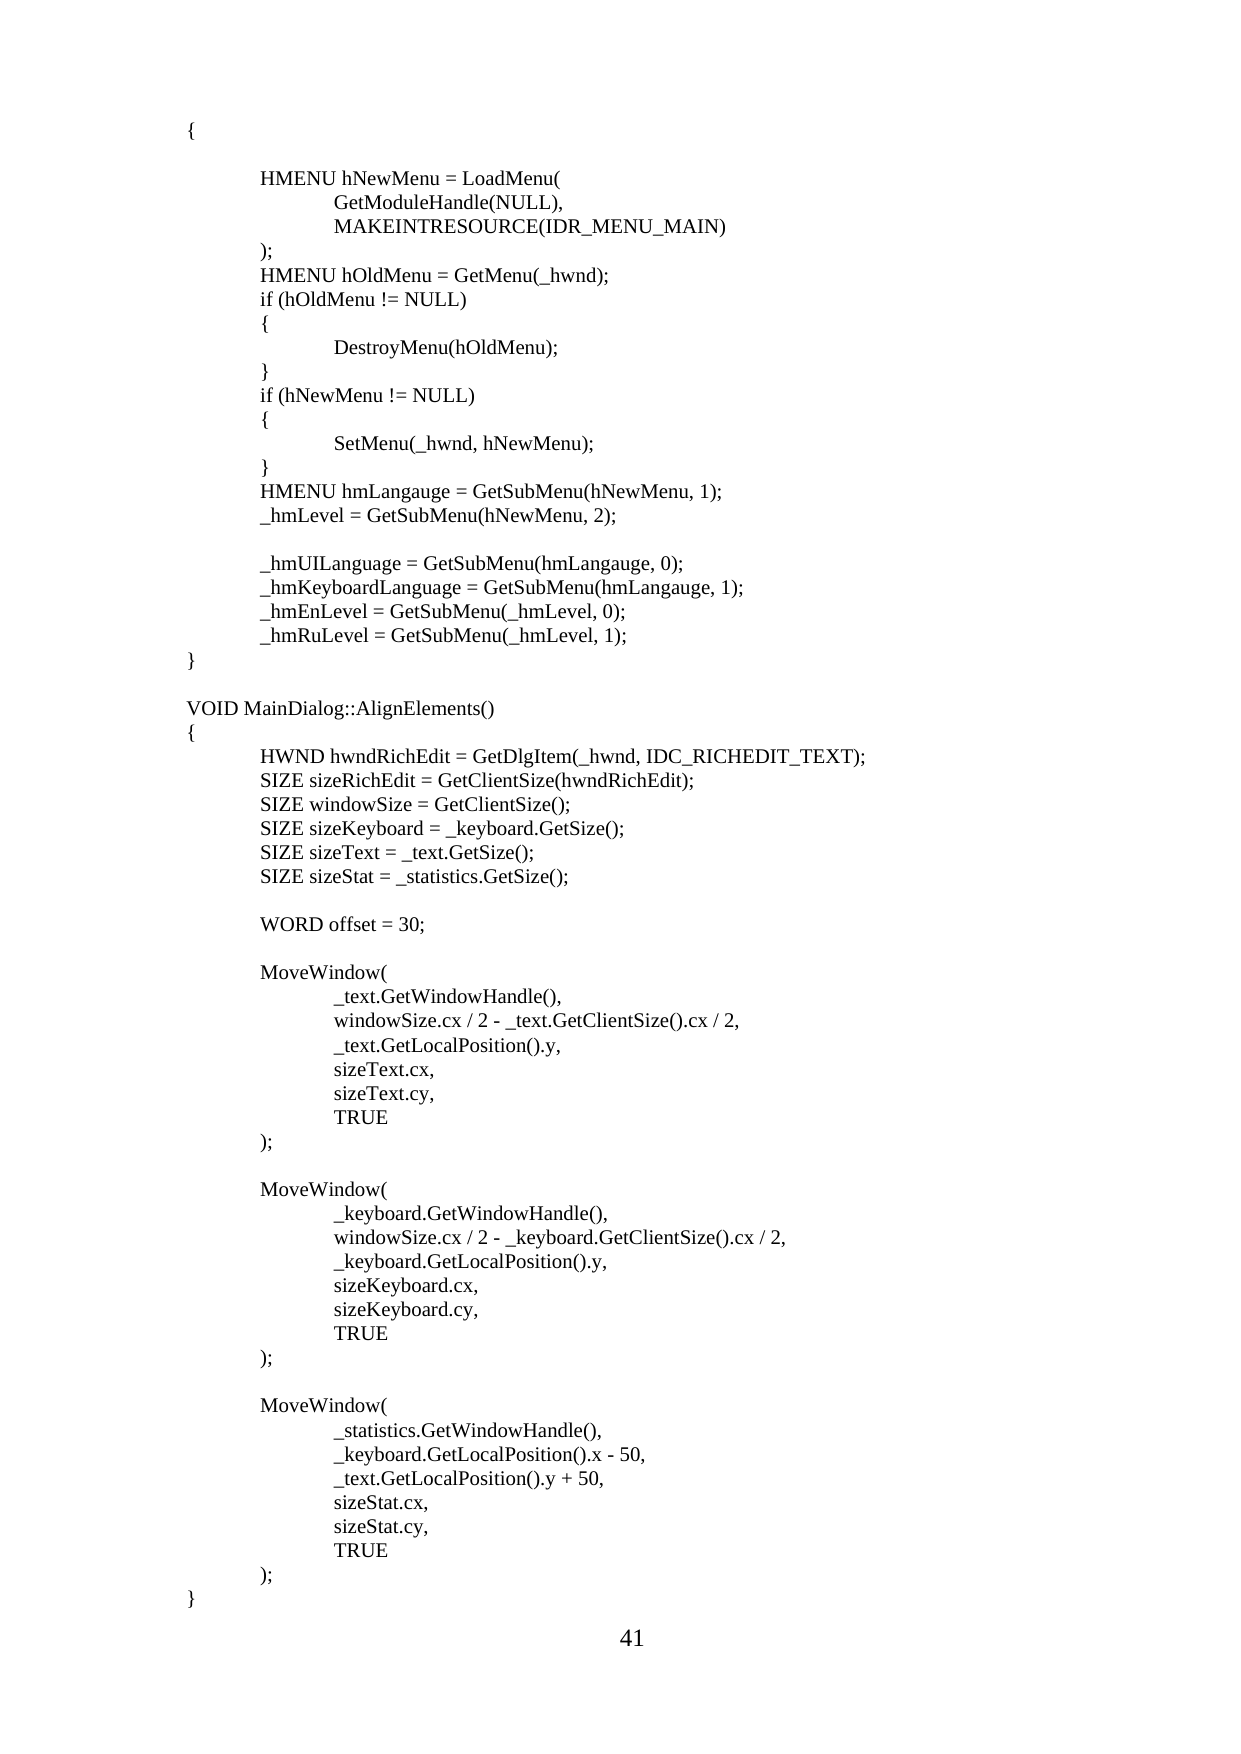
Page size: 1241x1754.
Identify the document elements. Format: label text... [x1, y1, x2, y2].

text sizeText.cy, [112, 1081, 1152, 1105]
text { [112, 311, 1152, 335]
text if (hNewMenu != NULL) [112, 383, 1152, 407]
text MoveWindow( [112, 960, 1152, 984]
text _hmEnLevel = GetSubMenu(_hmLevel, 0); [112, 599, 1152, 623]
text ); [112, 1562, 1152, 1586]
text HMENU hOldMenu = GetMenu(_hwnd); [112, 262, 1152, 287]
text HMENU hmLangauge = GetSubMenu(hNewMenu, 1); [112, 479, 1152, 503]
text _text.GetLocalPosition().y + 50, [112, 1466, 1152, 1490]
text sizeKeyboard.cx, [112, 1273, 1152, 1297]
text windowSize.cx / 2 - _keyboard.GetClientSize().cx / 2, [112, 1225, 1152, 1249]
text WORD offset = 30; [112, 912, 1152, 936]
text _text.GetLocalPosition().y, [112, 1032, 1152, 1057]
text } [112, 647, 1152, 672]
text sizeText.cx, [112, 1057, 1152, 1081]
text } [112, 455, 1152, 479]
text _hmUILanguage = GetSubMenu(hmLangauge, 0); [112, 551, 1152, 575]
text SIZE sizeText = _text.GetSize(); [112, 840, 1152, 864]
text DestroyMenu(hOldMenu); [112, 335, 1152, 359]
text GetModuleHandle(NULL), [112, 190, 1152, 214]
text SIZE sizeStat = _statistics.GetSize(); [112, 864, 1152, 888]
text SIZE sizeKeyboard = _keyboard.GetSize(); [112, 816, 1152, 840]
text MoveWindow( [112, 1393, 1152, 1417]
text MAKEINTRESOURCE(IDR_MENU_MAIN) [112, 214, 1152, 238]
text { [112, 720, 1152, 744]
text SIZE windowSize = GetClientSize(); [112, 792, 1152, 816]
text if (hOldMenu != NULL) [112, 287, 1152, 311]
text _hmRuLevel = GetSubMenu(_hmLevel, 1); [112, 623, 1152, 647]
text MoveWindow( [112, 1177, 1152, 1201]
text _hmKeyboardLanguage = GetSubMenu(hmLangauge, 1); [112, 575, 1152, 599]
text sizeKeyboard.cy, [112, 1297, 1152, 1321]
text TRUE [112, 1538, 1152, 1562]
text _hmLevel = GetSubMenu(hNewMenu, 2); [112, 503, 1152, 527]
text { [112, 118, 1152, 142]
text } [112, 1586, 1152, 1610]
text _keyboard.GetLocalPosition().x - 50, [112, 1442, 1152, 1466]
text ); [112, 1129, 1152, 1153]
text TRUE [112, 1321, 1152, 1345]
text sizeStat.cy, [112, 1514, 1152, 1538]
text ); [112, 238, 1152, 262]
text { [112, 407, 1152, 431]
text _statistics.GetWindowHandle(), [112, 1417, 1152, 1442]
text HWND hwndRichEdit = GetDlgItem(_hwnd, IDC_RICHEDIT_TEXT); [112, 744, 1152, 768]
text SIZE sizeRichEdit = GetClientSize(hwndRichEdit); [112, 768, 1152, 792]
text } [112, 359, 1152, 383]
text _keyboard.GetWindowHandle(), [112, 1201, 1152, 1225]
text ); [112, 1345, 1152, 1369]
text SetMenu(_hwnd, hNewMenu); [112, 431, 1152, 455]
text TRUE [112, 1105, 1152, 1129]
text _text.GetWindowHandle(), [112, 984, 1152, 1008]
text _keyboard.GetLocalPosition().y, [112, 1249, 1152, 1273]
text VOID MainDialog::AlignElements() [112, 696, 1152, 720]
text sizeStat.cx, [112, 1490, 1152, 1514]
text windowSize.cx / 2 - _text.GetClientSize().cx / 2, [112, 1008, 1152, 1032]
text HMENU hNewMenu = LoadMenu( [112, 166, 1152, 190]
